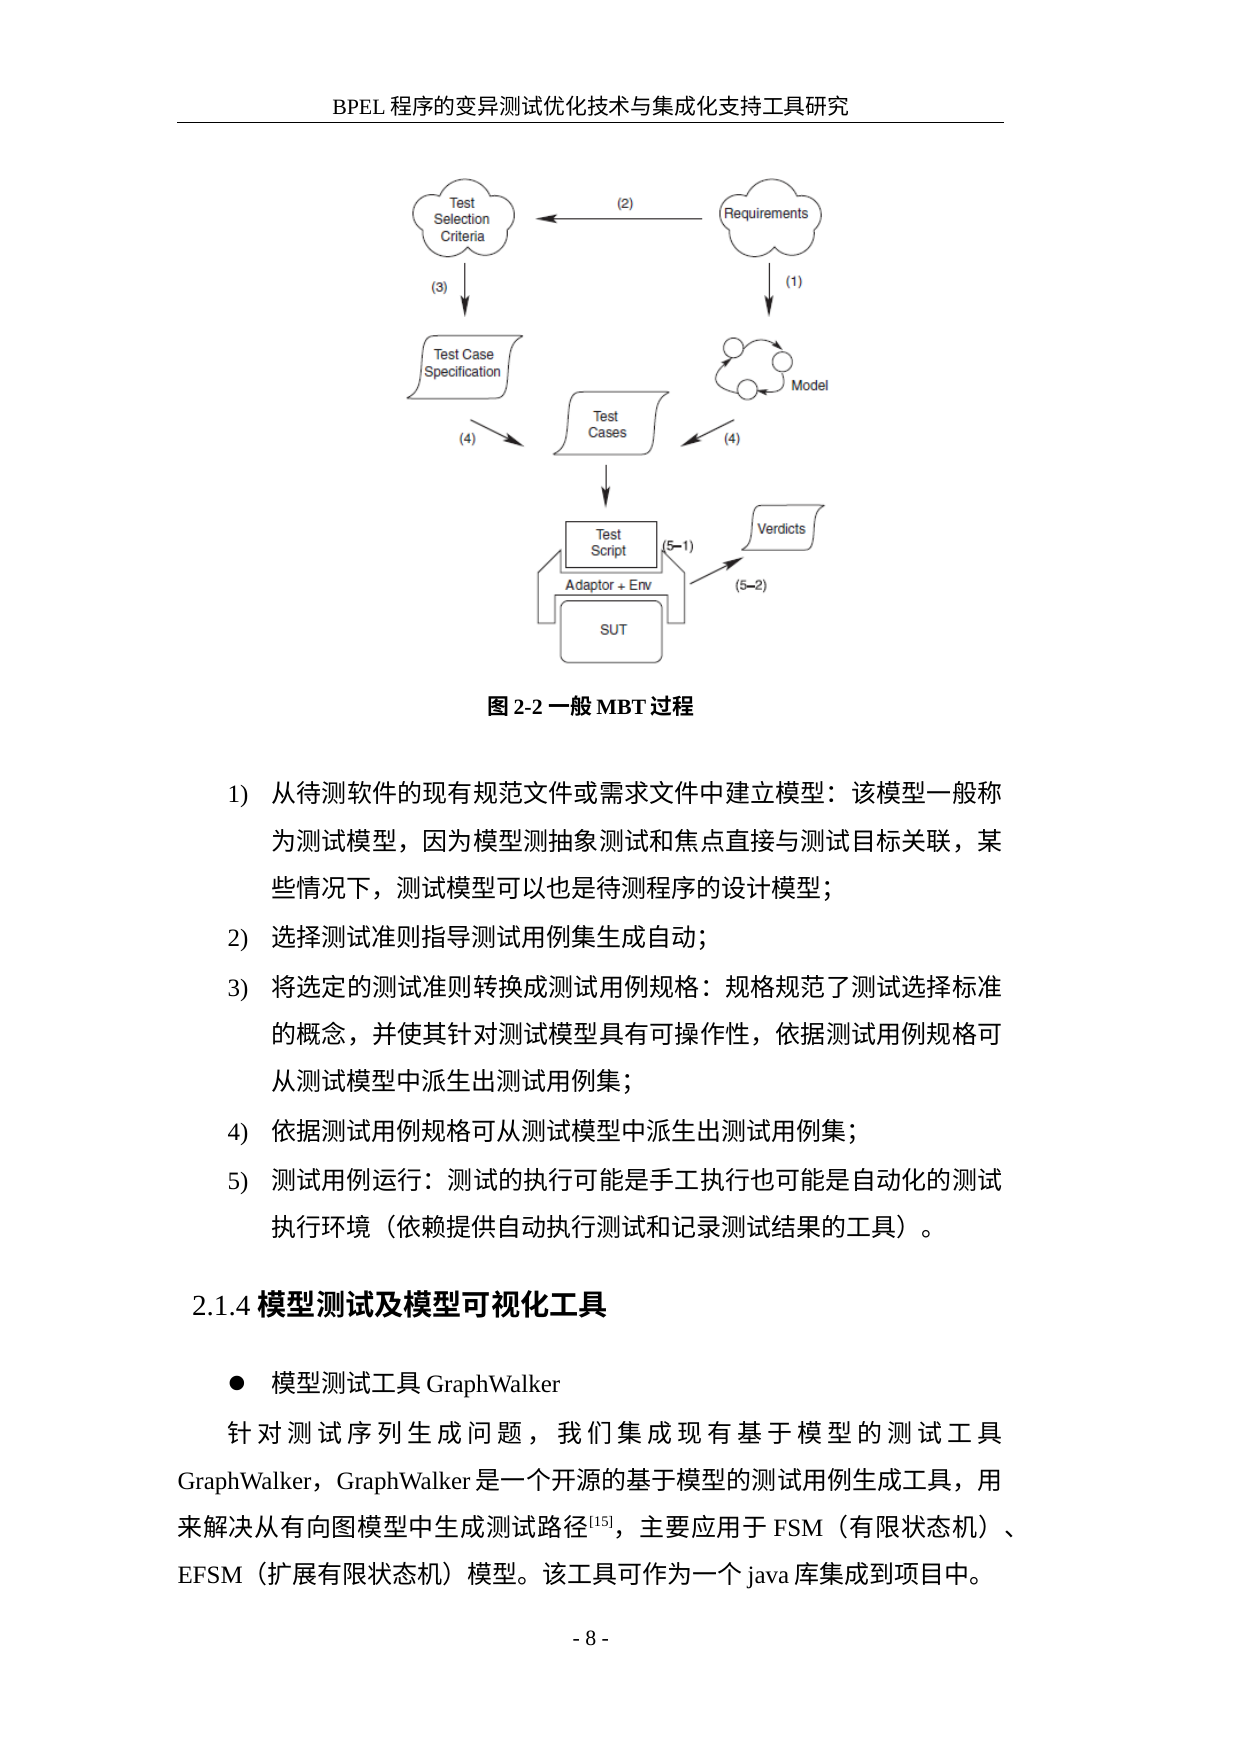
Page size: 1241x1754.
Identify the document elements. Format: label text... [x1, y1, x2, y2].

list 依据测试用例规格可从测试模型中派生出测试用例集； [227, 1111, 1004, 1147]
list 将选定的测试准则转换成测试用例规格：规格规范了测试选择标准的概念，并使其针对测试模型具有可操作性，依据测试用例规格可从测试模型中派生出测试用例集； [227, 967, 1004, 1098]
list 模型测试工具GraphWalker [227, 1364, 1004, 1400]
text 图2-2 一般MBT过程 [177, 689, 1004, 721]
list 选择测试准则指导测试用例集生成自动； [227, 918, 1004, 954]
list 从待测软件的现有规范文件或需求文件中建立模型：该模型一般称为测试模型，因为模型测抽象测试和焦点直接与测试目标关联，某些情况下，测试模型可以也是待测程序的设计模型； [227, 774, 1004, 904]
list 测试用例运行：测试的执行可能是手工执行也可能是自动化的测试执行环境（依赖提供自动执行测试和记录测试结果的工具）。 [227, 1161, 1004, 1244]
text 针对测试序列生成问题，我们集成现有基于模型的测试工具GraphWalker，GraphWalker是一个开源的基于模型的测试用例生成工具，用来解决从有向图模型中生成测试路径[]，主要应用于FSM（有限状态机）、EFSM（扩展有限状态机）模型。该工具可作为一个java库集成到项目中。 [177, 1413, 1004, 1591]
picture [401, 177, 830, 668]
text 模型测试及模型可视化工具 [192, 1282, 1004, 1324]
